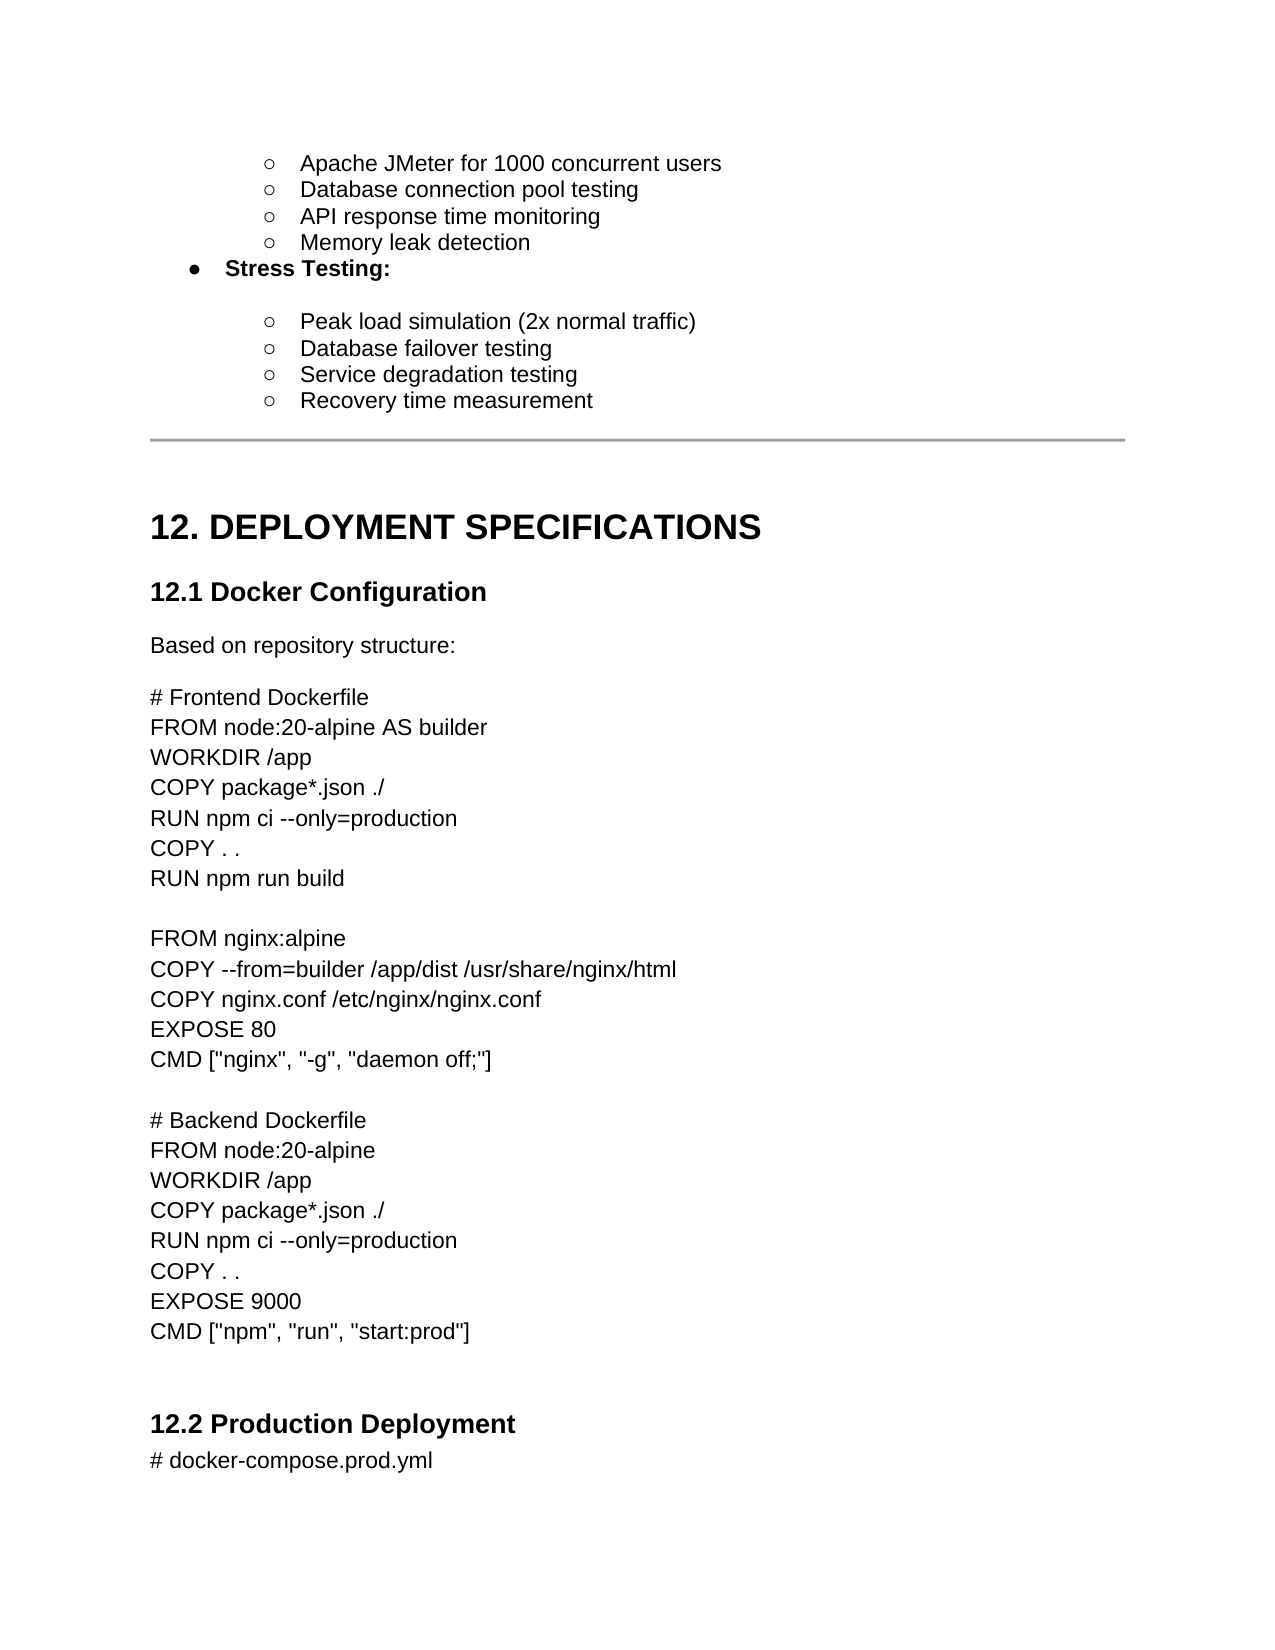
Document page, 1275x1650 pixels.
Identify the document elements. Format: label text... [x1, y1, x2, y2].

text CMD ["npm", "run", "start:prod"] [150, 1318, 1125, 1344]
text WORKDIR /app [150, 1167, 1125, 1193]
text COPY package*.json ./ [150, 1197, 1125, 1224]
text COPY package*.json ./ [150, 774, 1125, 801]
text EXPOSE 9000 [150, 1288, 1125, 1314]
text RUN npm run build [150, 865, 1125, 891]
text RUN npm ci --only=production [150, 804, 1125, 831]
text WORKDIR /app [150, 744, 1125, 771]
list Peak load simulation (2x normal traffic) [262, 308, 1125, 334]
text # Backend Dockerfile [150, 1107, 1125, 1133]
text EXPOSE 80 [150, 1016, 1125, 1042]
text RUN npm ci --only=production [150, 1227, 1125, 1254]
list Service degradation testing [262, 361, 1125, 387]
list Database connection pool testing [262, 176, 1125, 203]
text COPY --from=builder /app/dist /usr/share/nginx/html [150, 956, 1125, 982]
subtitle 12.2 Production Deployment [150, 1408, 1125, 1439]
text CMD ["nginx", "-g", "daemon off;"] [150, 1046, 1125, 1073]
list API response time monitoring [262, 203, 1125, 229]
text FROM nginx:alpine [150, 925, 1125, 952]
list Database failover testing [262, 334, 1125, 361]
text # Frontend Dockerfile [150, 684, 1125, 710]
text FROM node:20-alpine [150, 1137, 1125, 1163]
subtitle 12.1 Docker Configuration [150, 576, 1125, 607]
text COPY . . [150, 835, 1125, 861]
list Recovery time measurement [262, 387, 1125, 413]
text # docker-compose.prod.yml [150, 1447, 1125, 1474]
text Based on repository structure: [150, 632, 1125, 659]
list Apache JMeter for 1000 concurrent users [262, 150, 1125, 176]
subtitle 12. DEPLOYMENT SPECIFICATIONS [150, 506, 1125, 547]
list Stress Testing: [187, 255, 1125, 308]
text COPY nginx.conf /etc/nginx/nginx.conf [150, 986, 1125, 1012]
text FROM node:20-alpine AS builder [150, 714, 1125, 740]
list Memory leak detection [262, 229, 1125, 255]
text COPY . . [150, 1258, 1125, 1284]
